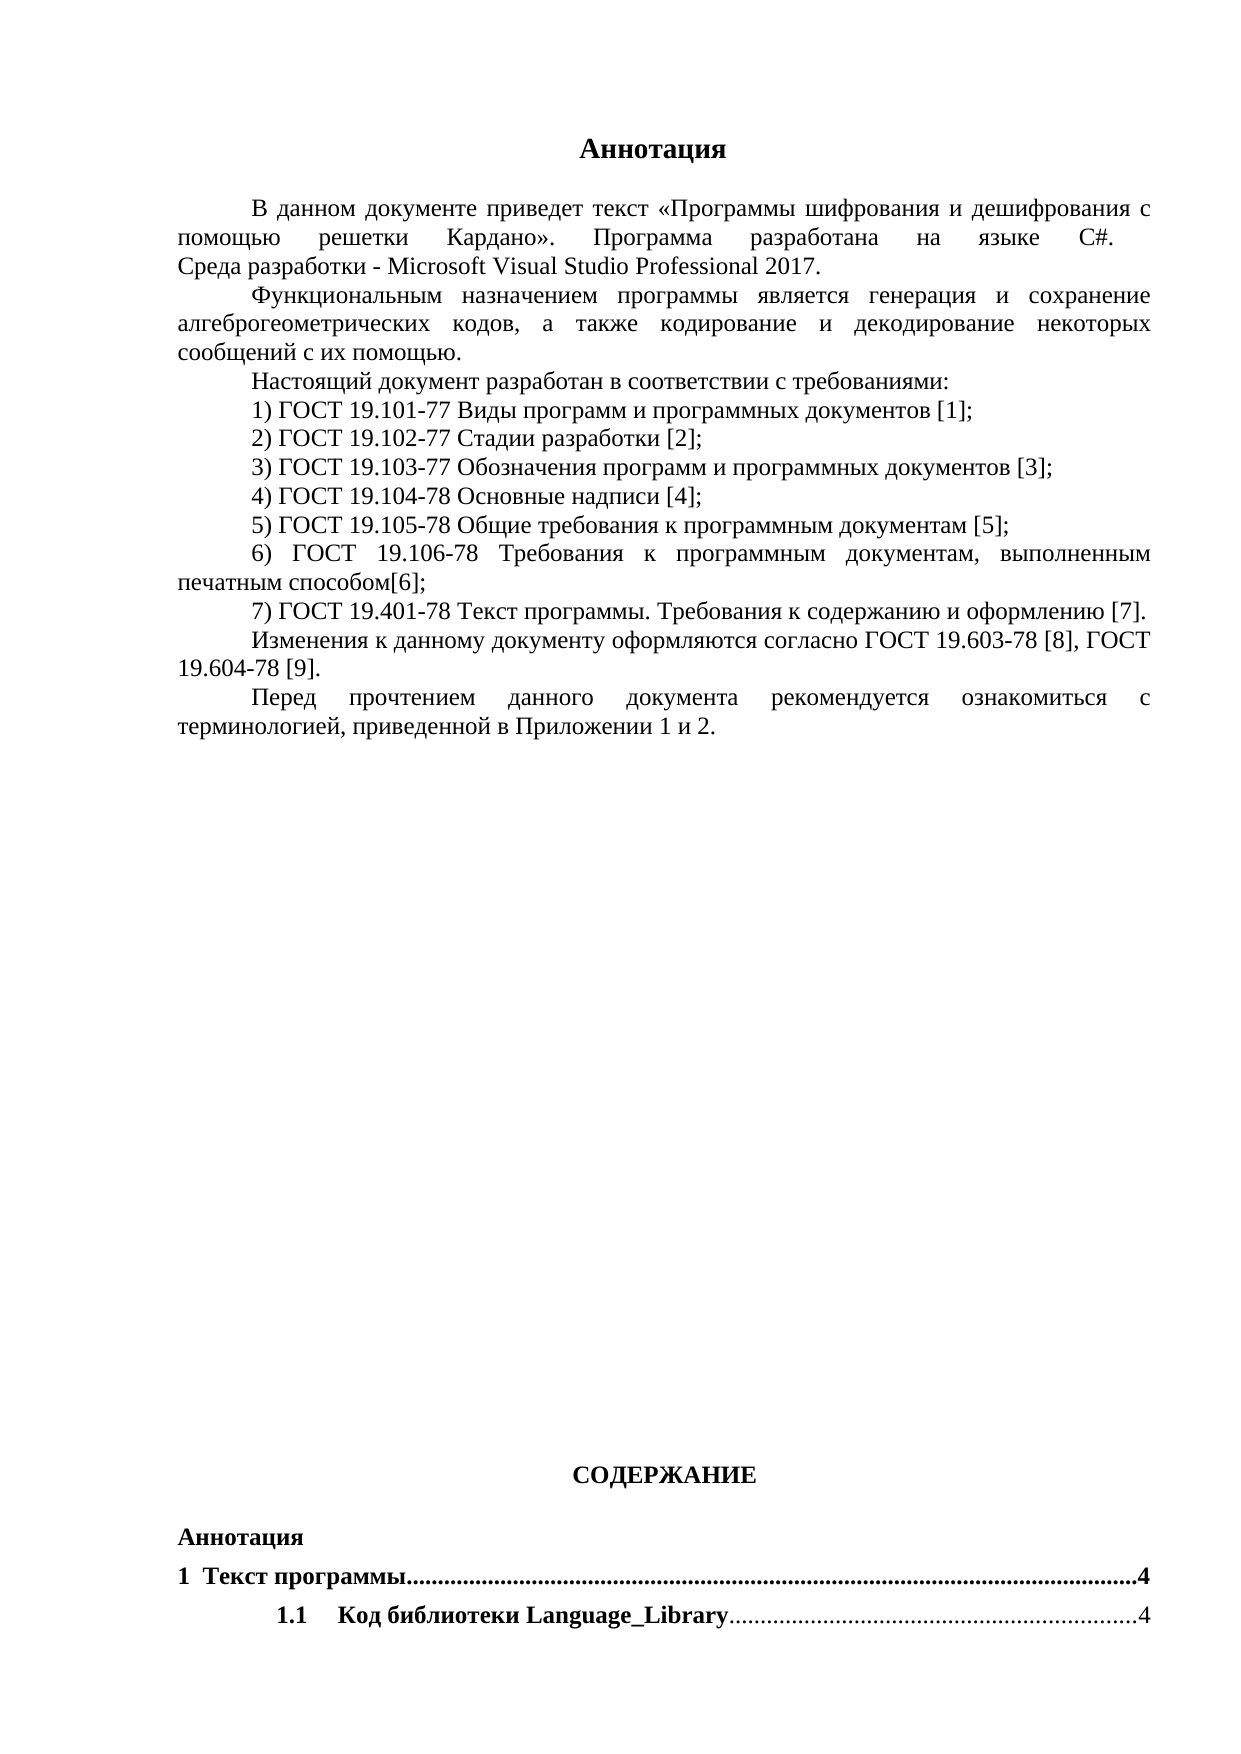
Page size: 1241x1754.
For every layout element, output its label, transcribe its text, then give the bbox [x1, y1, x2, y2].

subtitle Аннотация [177, 131, 1152, 165]
text Функциональным назначением программы является генерация и сохранение алгеброгеометрических кодов, а также кодирование и декодирование некоторых сообщений с их помощью. [177, 280, 1152, 366]
text Перед прочтением данного документа рекомендуется ознакомиться с терминологией, приведенной в Приложении 1 и 2. [177, 682, 1152, 740]
text 3) ГОСТ 19.103-77 Обозначения программ и программных документов [3]; [177, 452, 1152, 481]
text Изменения к данному документу оформляются согласно ГОСТ 19.603-78 [8], ГОСТ 19.604-78 [9]. [177, 625, 1152, 682]
text Настоящий документ разработан в соответствии с требованиями: [177, 366, 1152, 395]
text 2) ГОСТ 19.102-77 Стадии разработки [2]; [177, 423, 1152, 452]
text 5) ГОСТ 19.105-78 Общие требования к программным документам [5]; [177, 510, 1152, 538]
text 6) ГОСТ 19.106-78 Требования к программным документам, выполненным печатным способом[6]; [177, 538, 1152, 596]
text В данном документе приведет текст «Программы шифрования и дешифрования с помощью решетки Кардано». Программа разработана на языке C#. Среда разработки - Microsoft Visual Studio Professional 2017. [177, 193, 1152, 280]
text 4) ГОСТ 19.104-78 Основные надписи [4]; [177, 481, 1152, 510]
text 7) ГОСТ 19.401-78 Текст программы. Требования к содержанию и оформлению [7]. [177, 596, 1152, 625]
text 1) ГОСТ 19.101-77 Виды программ и программных документов [1]; [177, 395, 1152, 423]
